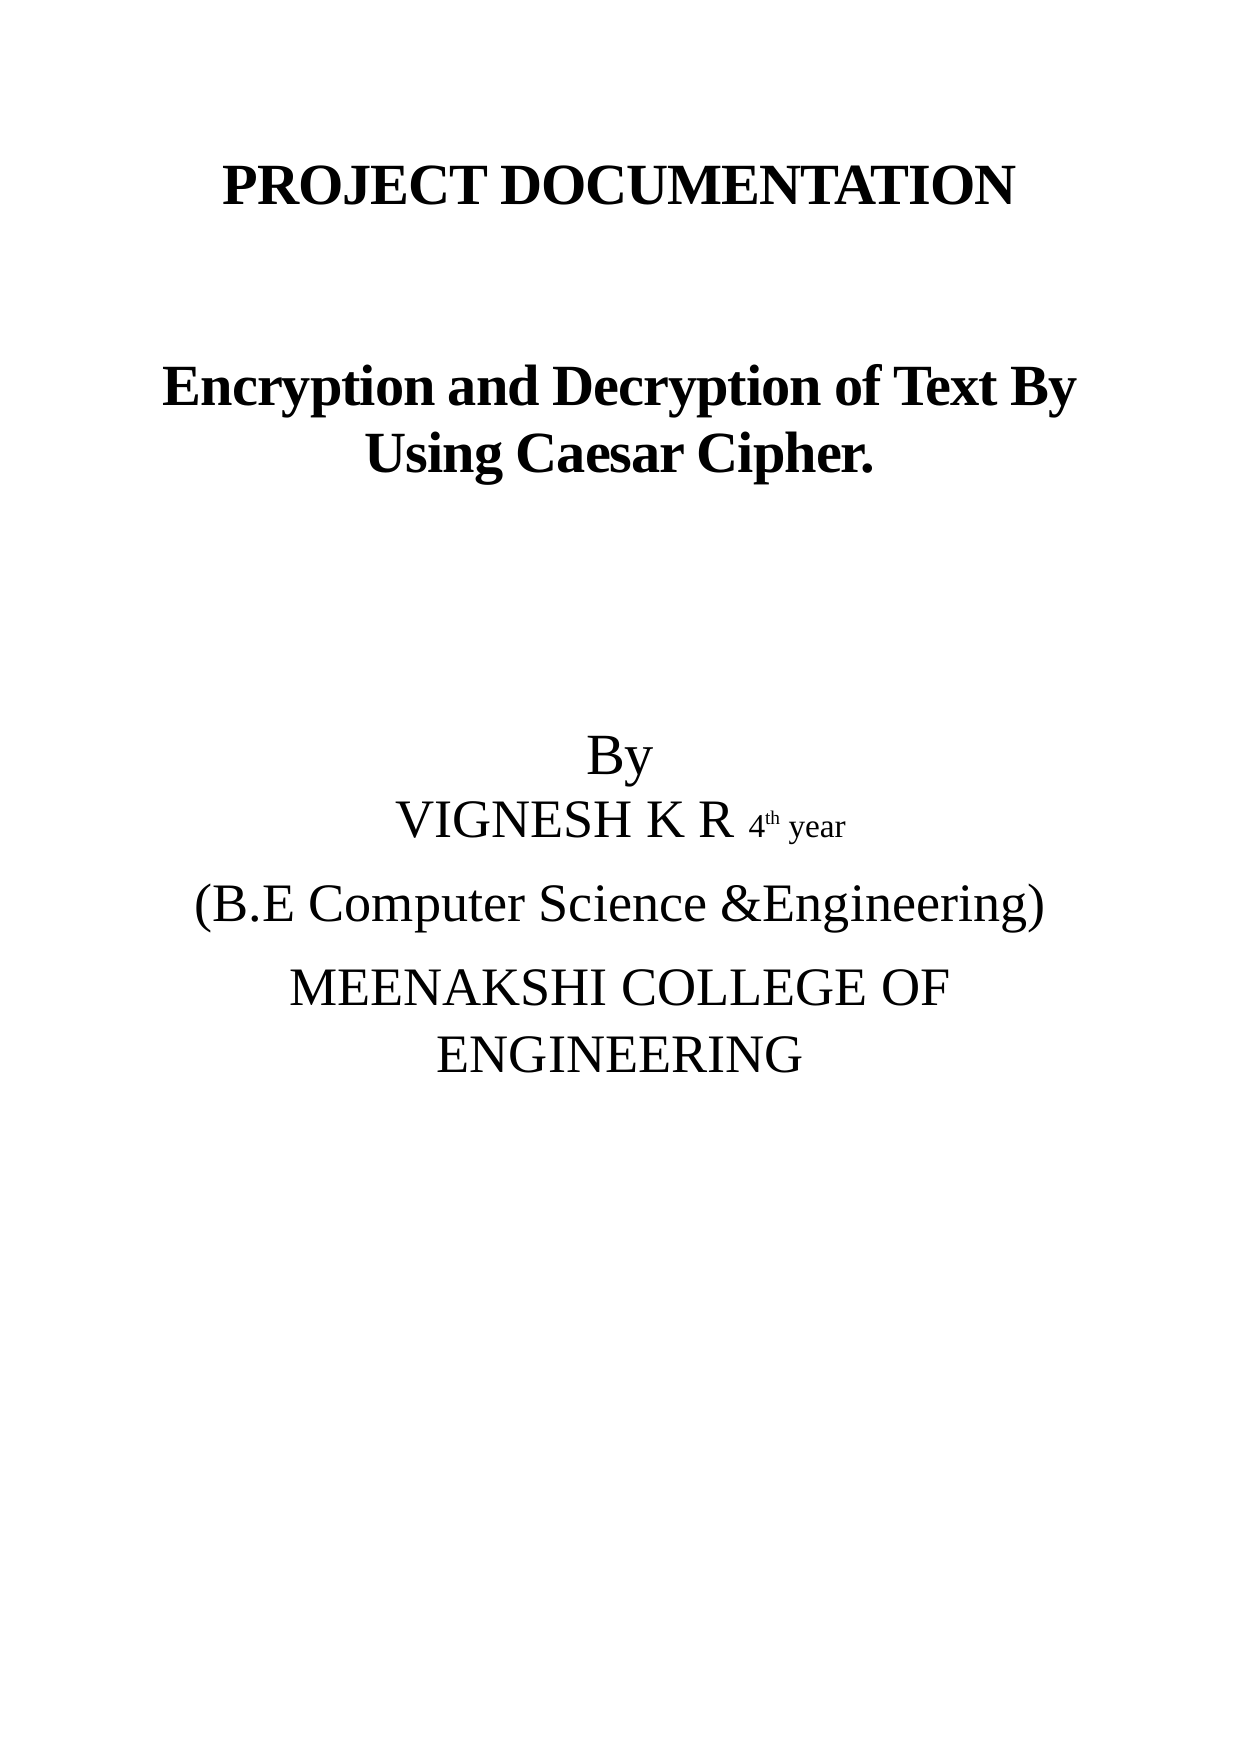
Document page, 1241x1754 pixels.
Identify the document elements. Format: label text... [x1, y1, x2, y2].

text (B.E Computer Science &Engineering) [150, 871, 1090, 933]
text MEENAKSHI COLLEGE OF ENGINEERING [150, 954, 1090, 1084]
text VIGNESH K R 4th year [150, 787, 1090, 849]
title By [150, 720, 1090, 787]
title Encryption and Decryption of Text By Using Caesar Cipher. [150, 351, 1090, 485]
title PROJECT DOCUMENTATION [150, 150, 1090, 217]
